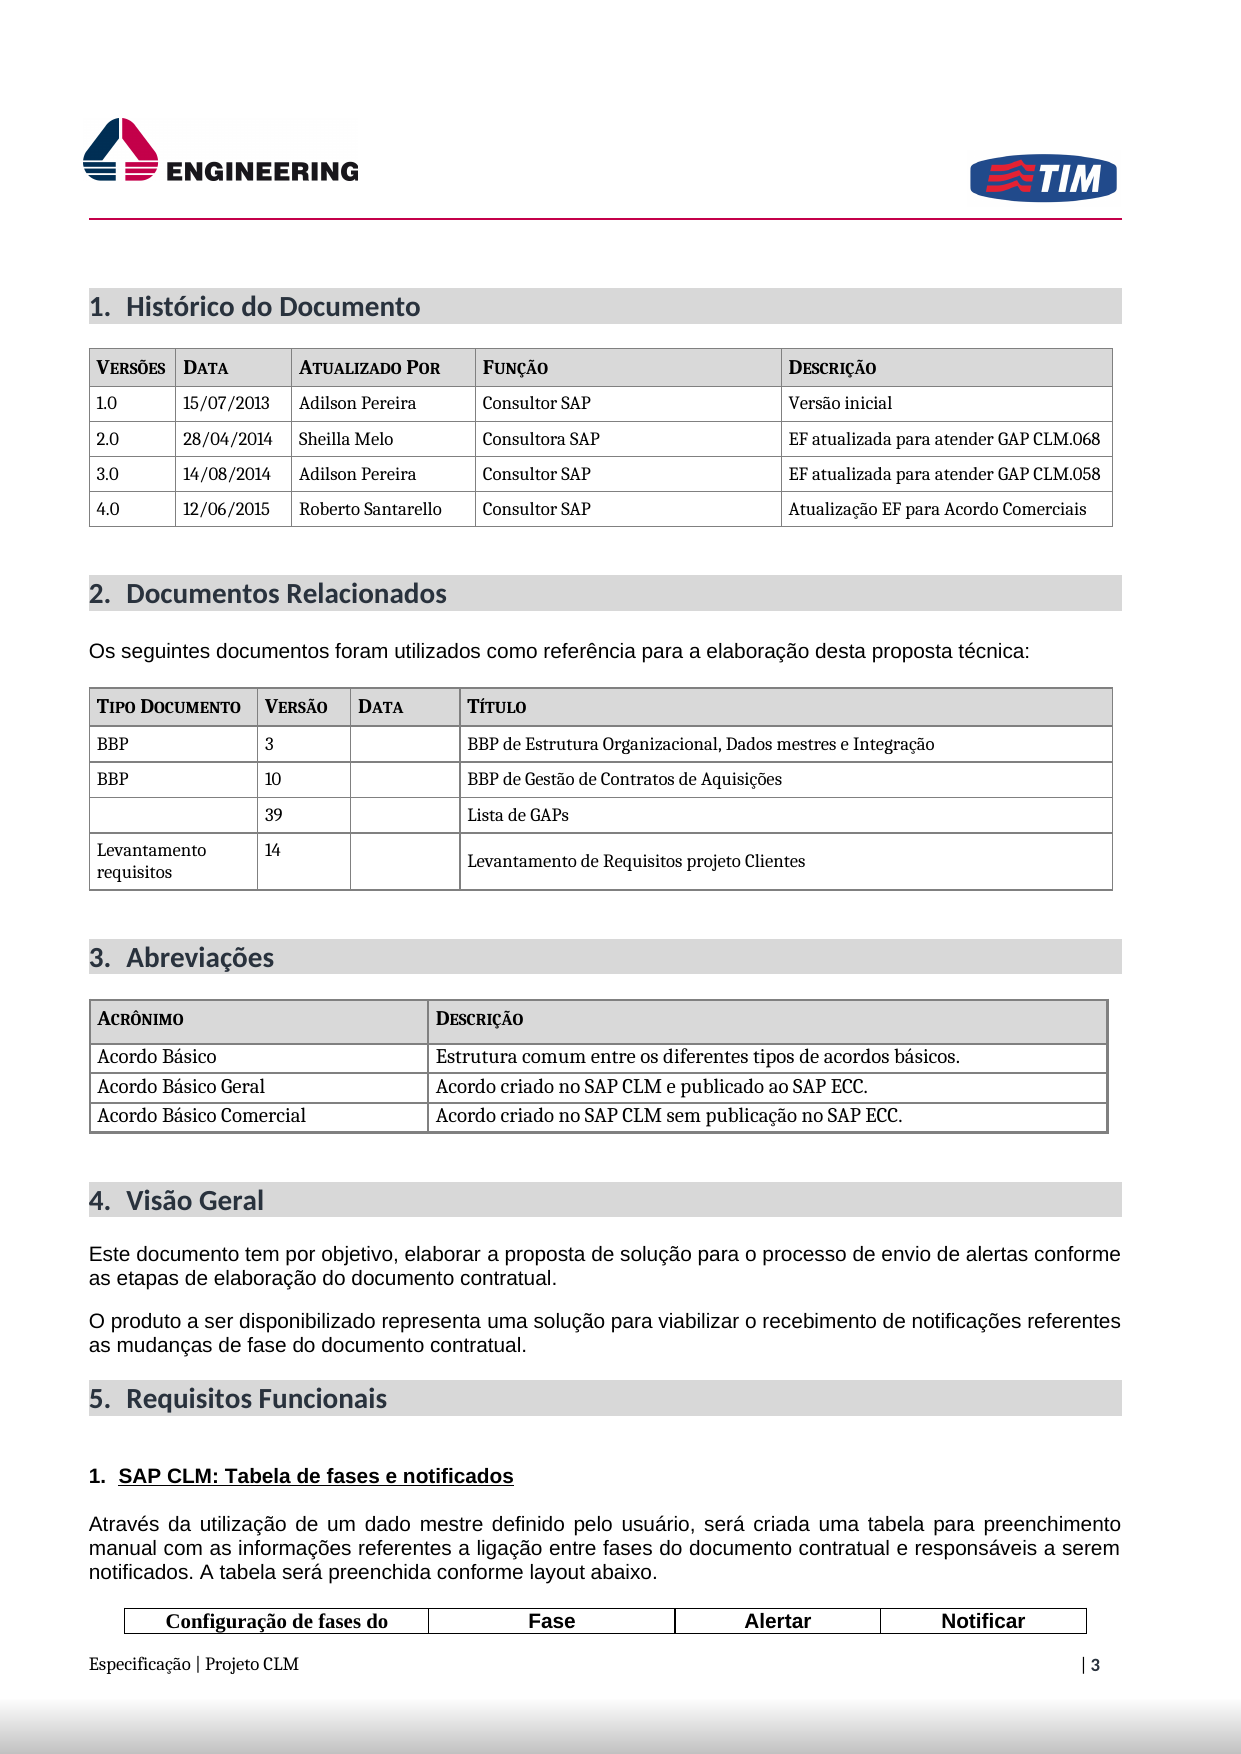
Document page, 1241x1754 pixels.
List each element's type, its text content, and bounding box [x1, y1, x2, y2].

table_cell Consultor SAP [476, 387, 781, 421]
table_cell Acordo criado no SAP CLM sem publicação no SAP ECC. [429, 1104, 1106, 1131]
table_cell 2.0 [90, 422, 175, 456]
table_header Acrônimo [91, 1001, 427, 1043]
table_header Função [476, 349, 781, 386]
picture [83, 118, 358, 181]
table_cell Adilson Pereira [292, 387, 475, 421]
table_cell Acordo Básico [91, 1045, 427, 1072]
table_cell EF atualizada para atender GAP CLM.058 [782, 457, 1112, 491]
table_cell [351, 763, 459, 797]
table_cell Acordo Básico Comercial [91, 1104, 427, 1131]
table_cell BBP [90, 727, 257, 761]
text Através da utilização de um dado mestre definido pelo usuário, será criada uma tabela para preenchimento manual com as informações referentes a ligação entre fases do documento contratual e responsáveis a serem notificados. A tabela será preenchida conforme layout abaixo. [89, 1512, 1122, 1584]
table_cell [351, 798, 459, 832]
table_cell [90, 798, 257, 832]
table_header Título [461, 689, 1112, 725]
table_cell BBP [90, 763, 257, 797]
table_cell Consultor SAP [476, 492, 781, 526]
text O produto a ser disponibilizado representa uma solução para viabilizar o recebimento de notificações referentes as mudanças de fase do documento contratual. [89, 1308, 1122, 1356]
subtitle Histórico do Documento [89, 288, 1122, 324]
table_cell 12/06/2015 [176, 492, 291, 526]
table_header Data [176, 349, 291, 386]
subtitle Documentos Relacionados [89, 575, 1122, 611]
table_cell Acordo Básico Geral [91, 1074, 427, 1102]
table_cell Lista de GAPs [461, 798, 1112, 832]
table_cell 3.0 [90, 457, 175, 491]
text Os seguintes documentos foram utilizados como referência para a elaboração desta proposta técnica: [89, 639, 1122, 663]
table_cell 14 [258, 834, 350, 889]
subtitle Visão Geral [89, 1182, 1122, 1217]
table_header Tipo Documento [90, 689, 257, 725]
list SAP CLM: Tabela de fases e notificados [89, 1464, 1122, 1488]
table_header Data [351, 689, 459, 725]
table_header Descrição [429, 1001, 1106, 1043]
table_cell Versão inicial [782, 387, 1112, 421]
table_cell 10 [258, 763, 350, 797]
table_header Atualizado Por [292, 349, 475, 386]
table_cell EF atualizada para atender GAP CLM.068 [782, 422, 1112, 456]
table_cell [351, 834, 459, 889]
table_cell 39 [258, 798, 350, 832]
table_cell Consultora SAP [476, 422, 781, 456]
table_cell [351, 727, 459, 761]
table_cell 4.0 [90, 492, 175, 526]
table_cell Atualização EF para Acordo Comerciais [782, 492, 1112, 526]
table_cell Levantamento requisitos [90, 834, 257, 889]
table_cell BBP de Estrutura Organizacional, Dados mestres e Integração [461, 727, 1112, 761]
table_header Versões [90, 349, 175, 386]
table_cell BBP de Gestão de Contratos de Aquisições [461, 763, 1112, 797]
table_cell Sheilla Melo [292, 422, 475, 456]
table_header Configuração de fases do documento do contrato [125, 1609, 428, 1633]
table_header Notificar [881, 1609, 1086, 1633]
table_header Fase [429, 1609, 674, 1633]
table_cell Consultor SAP [476, 457, 781, 491]
subtitle Abreviações [89, 939, 1122, 974]
text Este documento tem por objetivo, elaborar a proposta de solução para o processo de envio de alertas conforme as etapas de elaboração do documento contratual. [89, 1241, 1122, 1289]
table_header Alertar (Representa) [676, 1609, 880, 1633]
table_cell Acordo criado no SAP CLM e publicado ao SAP ECC. [429, 1074, 1106, 1102]
table_cell Roberto Santarello [292, 492, 475, 526]
table_cell Adilson Pereira [292, 457, 475, 491]
table_header Descrição [782, 349, 1112, 386]
table_cell Levantamento de Requisitos projeto Clientes [461, 834, 1112, 889]
table_cell 15/07/2013 [176, 387, 291, 421]
table_cell 1.0 [90, 387, 175, 421]
subtitle Requisitos Funcionais [89, 1380, 1122, 1416]
table_cell 28/04/2014 [176, 422, 291, 456]
table_cell 14/08/2014 [176, 457, 291, 491]
table_cell Estrutura comum entre os diferentes tipos de acordos básicos. [429, 1045, 1106, 1072]
table_cell 3 [258, 727, 350, 761]
table_header Versão [258, 689, 350, 725]
